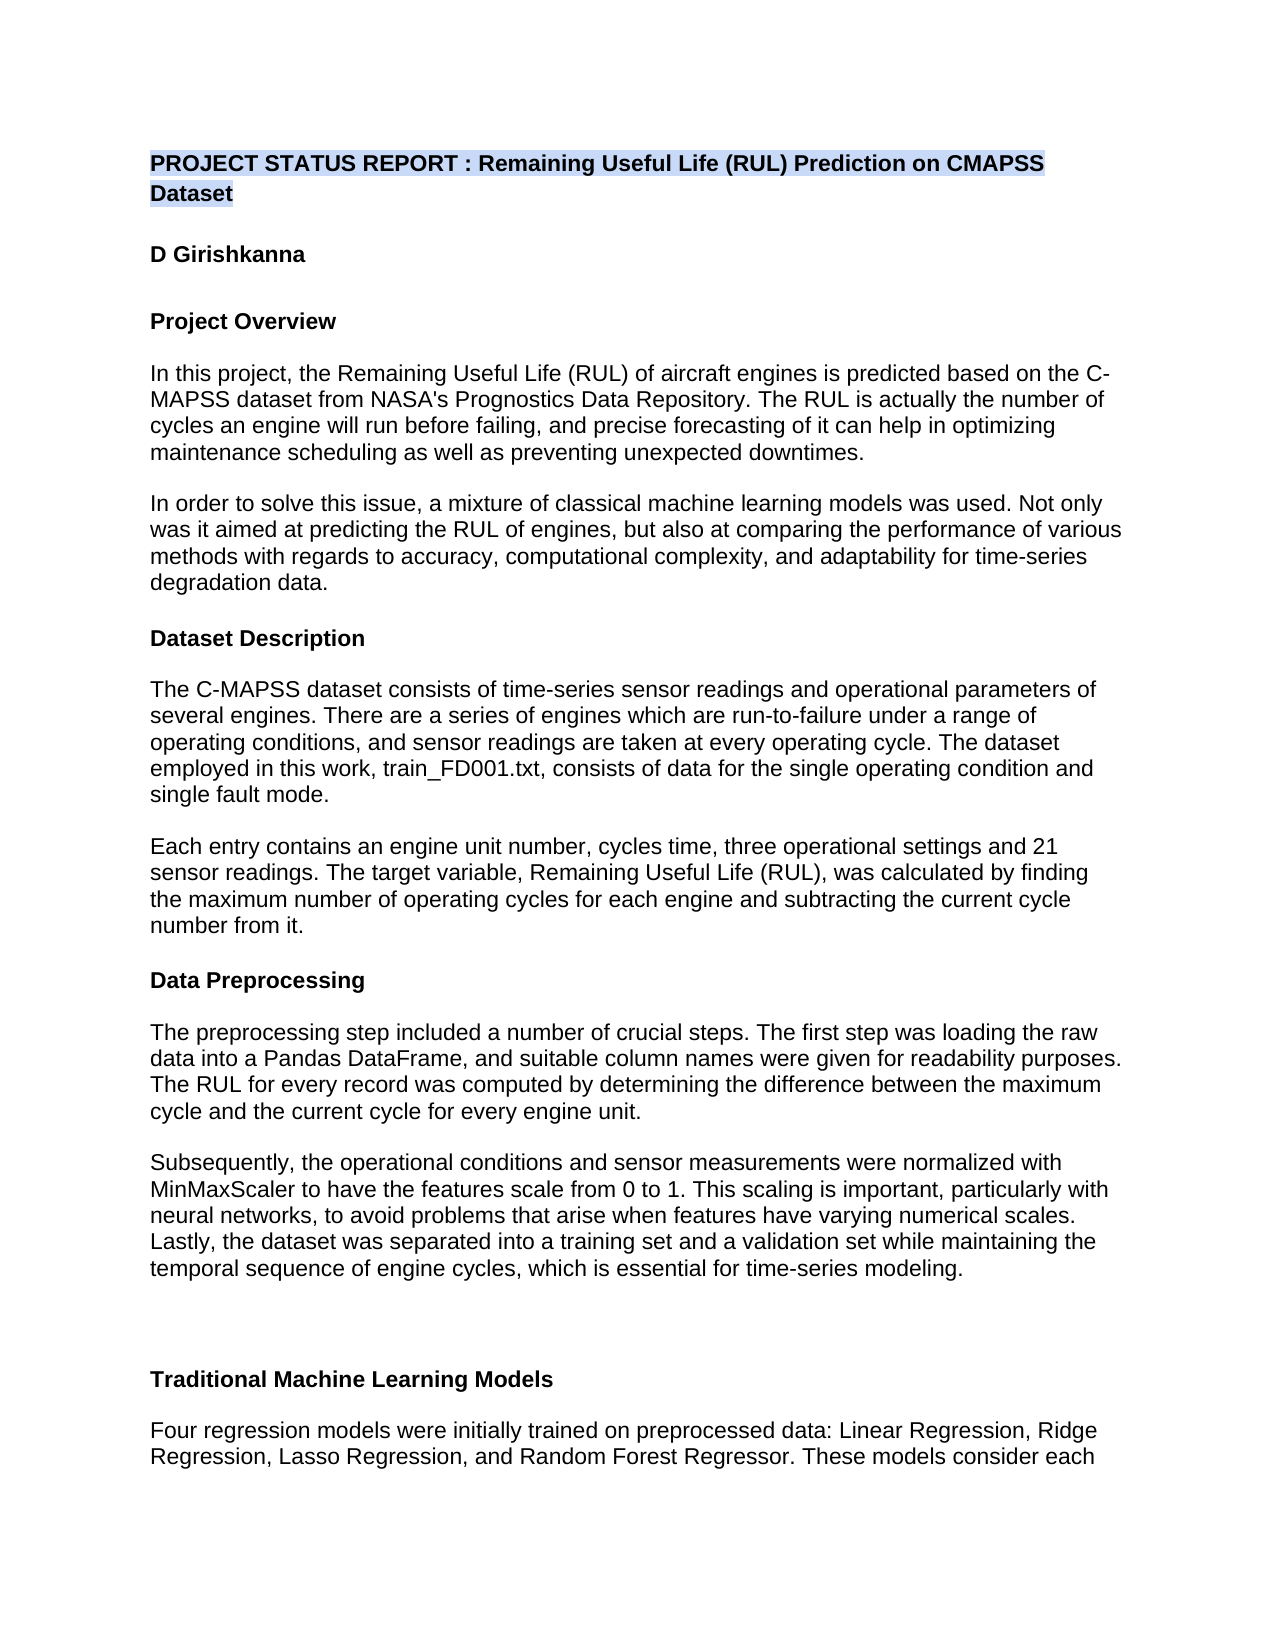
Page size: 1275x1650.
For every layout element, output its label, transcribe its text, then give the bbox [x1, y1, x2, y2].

text The C-MAPSS dataset consists of time-series sensor readings and operational parameters of several engines. There are a series of engines which are run-to-failure under a range of operating conditions, and sensor readings are taken at every operating cycle. The dataset employed in this work, train_FD001.txt, consists of data for the single operating condition and single fault mode. [150, 676, 1125, 808]
text In order to solve this issue, a mixture of classical machine learning models was used. Not only was it aimed at predicting the RUL of engines, but also at comparing the performance of various methods with regards to accuracy, computational complexity, and adaptability for time-series degradation data. [150, 490, 1125, 596]
text In this project, the Remaining Useful Life (RUL) of aircraft engines is predicted based on the C-MAPSS dataset from NASA's Prognostics Data Repository. The RUL is actually the number of cycles an engine will run before failing, and precise forecasting of it can help in optimizing maintenance scheduling as well as preventing unexpected downtimes. [150, 360, 1125, 465]
text D Girishkanna [150, 241, 1125, 267]
text The preprocessing step included a number of crucial steps. The first step was loading the raw data into a Pandas DataFrame, and suitable column names were given for readability purposes. The RUL for every record was computed by determining the difference between the maximum cycle and the current cycle for every engine unit. [150, 1019, 1125, 1124]
text Subsequently, the operational conditions and sensor measurements were normalized with MinMaxScaler to have the features scale from 0 to 1. This scaling is important, particularly with neural networks, to avoid problems that arise when features have varying numerical scales. Lastly, the dataset was separated into a training set and a validation set while maintaining the temporal sequence of engine cycles, which is essential for time-series modeling. [150, 1149, 1125, 1281]
text Each entry contains an engine unit number, cycles time, three operational settings and 21 sensor readings. The target variable, Remaining Useful Life (RUL), was calculated by finding the maximum number of operating cycles for each engine and subtracting the current cycle number from it. [150, 833, 1125, 938]
subtitle Traditional Machine Learning Models [150, 1366, 1125, 1392]
subtitle Dataset Description [150, 625, 1125, 651]
subtitle Project Overview [150, 308, 1125, 335]
subtitle Data Preprocessing [150, 967, 1125, 994]
text PROJECT STATUS REPORT : Remaining Useful Life (RUL) Prediction on CMAPSS Dataset [150, 150, 1125, 207]
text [150, 1417, 1125, 1470]
